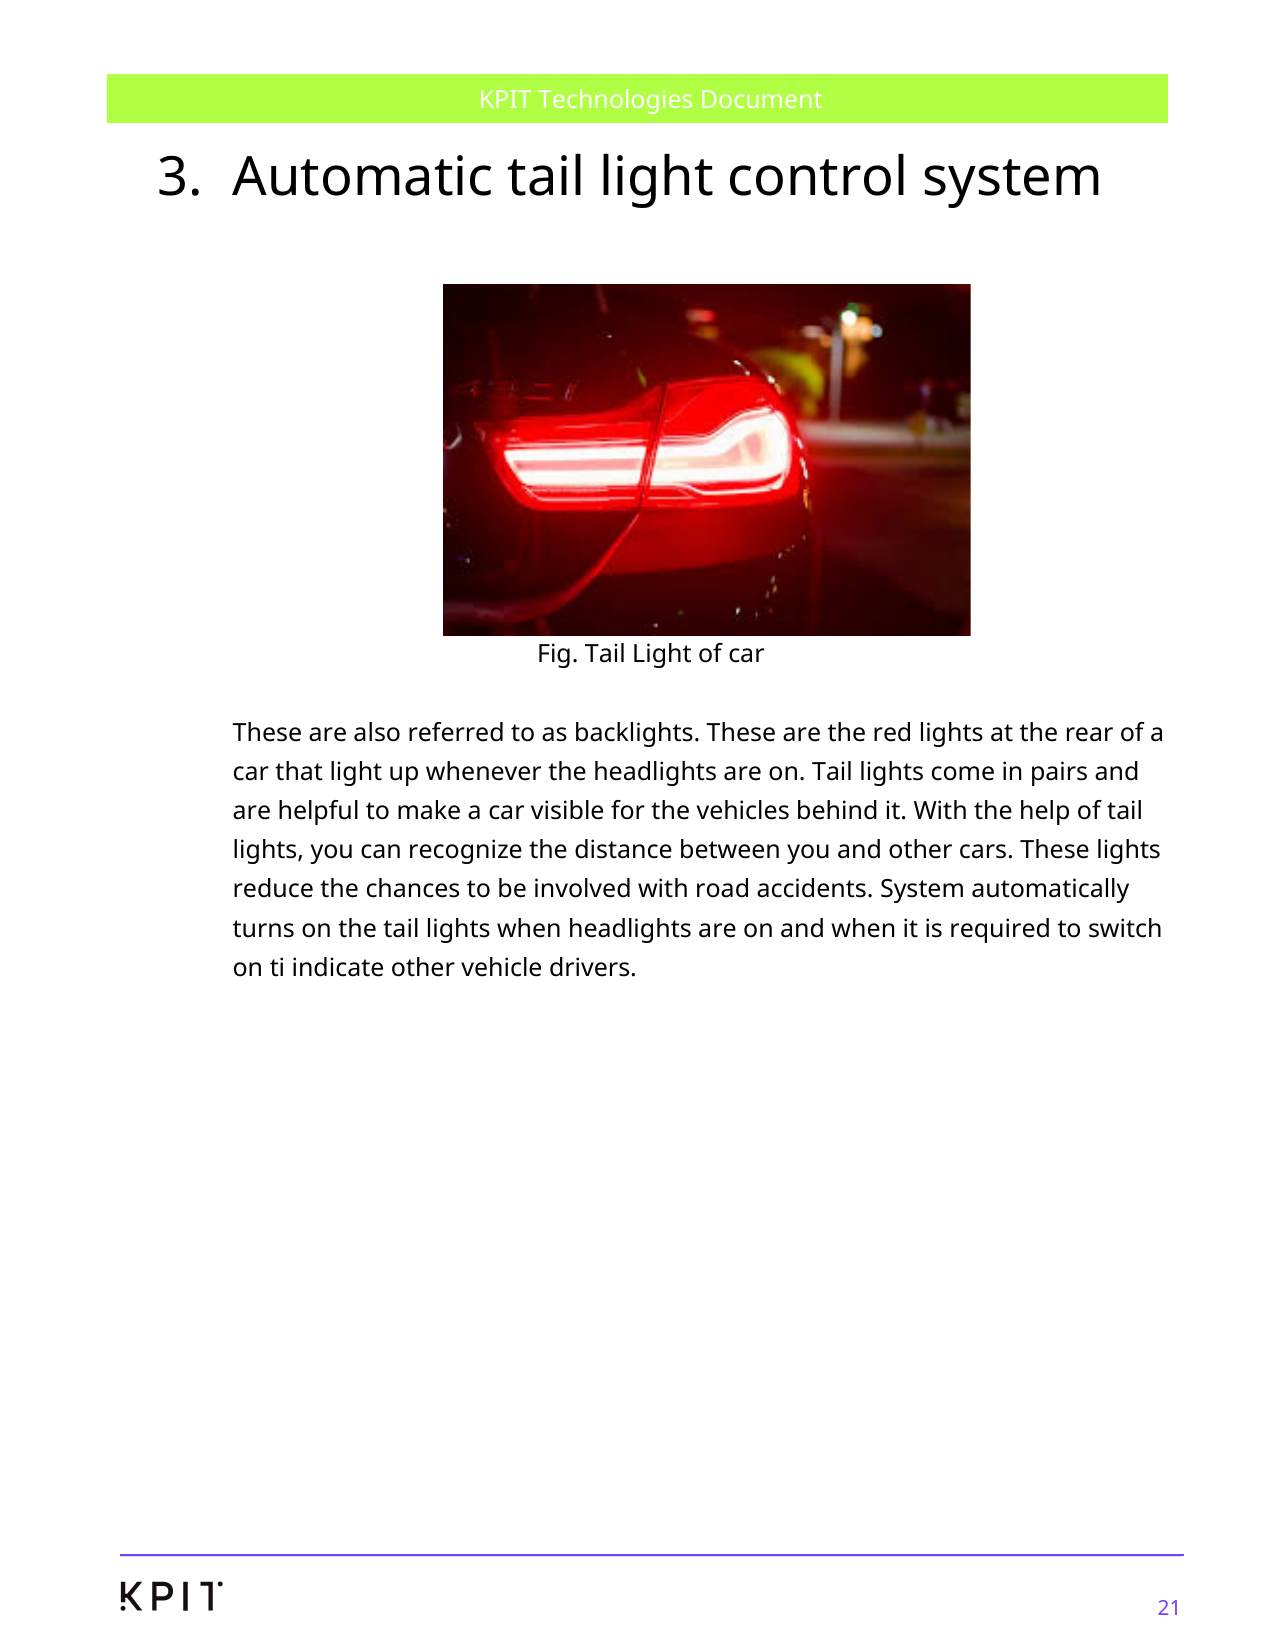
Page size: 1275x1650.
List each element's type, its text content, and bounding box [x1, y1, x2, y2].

text Fig. Tail Light of car [120, 636, 1181, 670]
list These are also referred to as backlights. These are the red lights at the rear of a car that light up whenever the headlights are on. Tail lights come in pairs and are helpful to make a car visible for the vehicles behind it. With the help of tail lights, you can recognize the distance between you and other cars. These lights reduce the chances to be involved with road accidents. System automatically turns on the tail lights when headlights are on and when it is required to switch on ti indicate other vehicle drivers. [232, 714, 1181, 983]
subtitle Automatic tail light control system [157, 137, 1181, 211]
picture [96, 1561, 247, 1632]
picture [443, 284, 971, 636]
